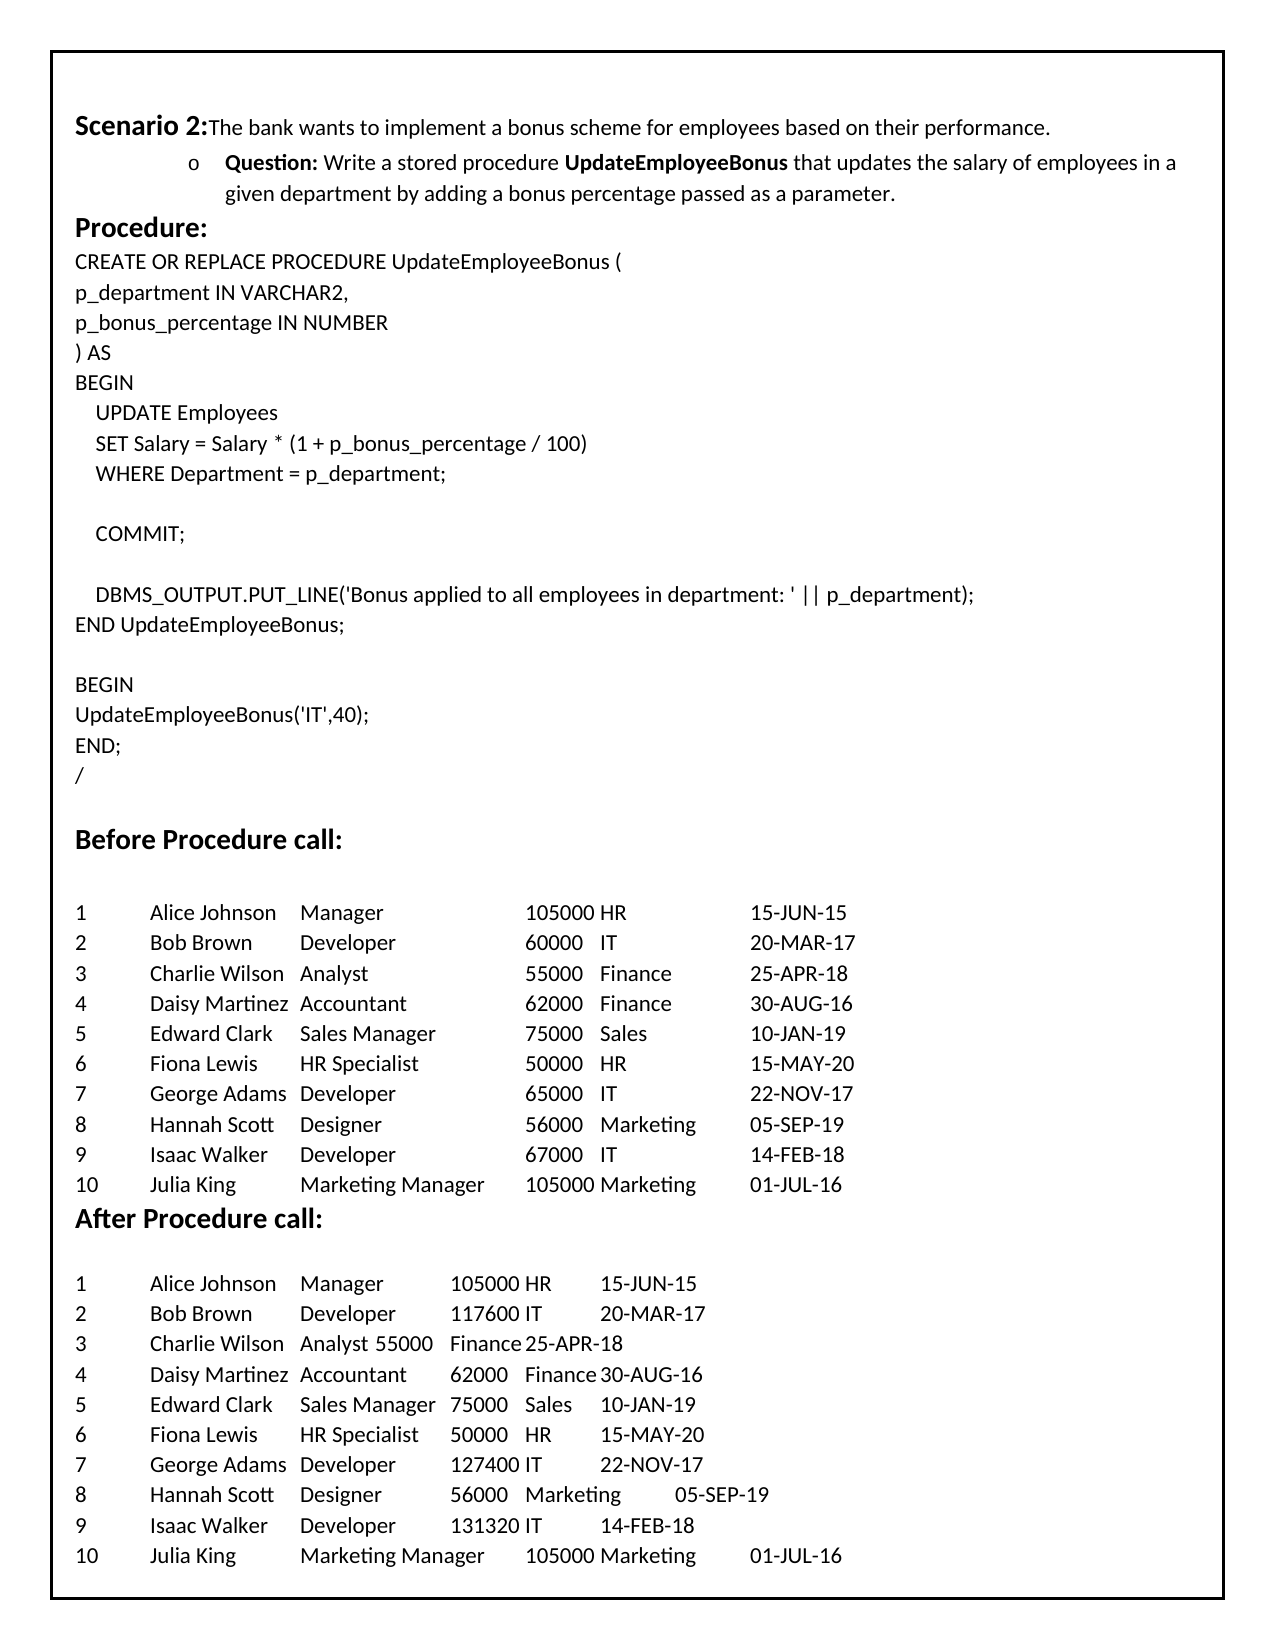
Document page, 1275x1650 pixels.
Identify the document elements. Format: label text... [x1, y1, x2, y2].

text ) AS [75, 338, 1200, 366]
text END; [75, 731, 1200, 759]
text SET Salary = Salary * (1 + p_bonus_percentage / 100) [75, 429, 1200, 457]
text END UpdateEmployeeBonus; [75, 610, 1200, 638]
text 10 Julia King Marketing Manager 105000 Marketing 01-JUL-16 [75, 1170, 1200, 1198]
text CREATE OR REPLACE PROCEDURE UpdateEmployeeBonus ( [75, 247, 1200, 276]
text 6 Fiona Lewis HR Specialist 50000 HR 15-MAY-20 [75, 1049, 1200, 1077]
text 3 Charlie Wilson Analyst 55000 Finance 25-APR-18 [75, 959, 1200, 987]
text 4 Daisy Martinez Accountant 62000 Finance 30-AUG-16 [75, 989, 1200, 1017]
text / [75, 761, 1200, 789]
text p_department IN VARCHAR2, [75, 278, 1200, 306]
text DBMS_OUTPUT.PUT_LINE('Bonus applied to all employees in department: ' || p_department); [75, 580, 1200, 608]
text BEGIN [75, 670, 1200, 698]
text UPDATE Employees [75, 398, 1200, 427]
text 2 Bob Brown Developer 60000 IT 20-MAR-17 [75, 928, 1200, 957]
text 10 Julia King Marketing Manager 105000 Marketing 01-JUL-16 [75, 1541, 1200, 1569]
text 8 Hannah Scott Designer 56000 Marketing 05-SEP-19 [75, 1481, 1200, 1508]
text Procedure: [75, 209, 1200, 245]
text WHERE Department = p_department; [75, 459, 1200, 487]
text 2 Bob Brown Developer 117600 IT 20-MAR-17 [75, 1299, 1200, 1327]
text 4 Daisy Martinez Accountant 62000 Finance 30-AUG-16 [75, 1360, 1200, 1388]
text COMMIT; [75, 519, 1200, 547]
list Question: Write a stored procedure UpdateEmployeeBonus that updates the salary of employees in a given department by adding a bonus percentage passed as a parameter. [187, 148, 1200, 207]
text 1 Alice Johnson Manager 105000 HR 15-JUN-15 [75, 1269, 1200, 1297]
text After Procedure call: [75, 1200, 1200, 1236]
text Scenario 2:The bank wants to implement a bonus scheme for employees based on their performance. [75, 107, 1200, 143]
text 9 Isaac Walker Developer 67000 IT 14-FEB-18 [75, 1140, 1200, 1168]
text BEGIN [75, 368, 1200, 396]
text 5 Edward Clark Sales Manager 75000 Sales 10-JAN-19 [75, 1390, 1200, 1418]
text 7 George Adams Developer 65000 IT 22-NOV-17 [75, 1079, 1200, 1108]
text 9 Isaac Walker Developer 131320 IT 14-FEB-18 [75, 1511, 1200, 1539]
text 1 Alice Johnson Manager 105000 HR 15-JUN-15 [75, 898, 1200, 926]
text 3 Charlie Wilson Analyst 55000 Finance 25-APR-18 [75, 1329, 1200, 1357]
text 5 Edward Clark Sales Manager 75000 Sales 10-JAN-19 [75, 1019, 1200, 1047]
text Before Procedure call: [75, 821, 1200, 857]
text p_bonus_percentage IN NUMBER [75, 308, 1200, 336]
text UpdateEmployeeBonus('IT',40); [75, 701, 1200, 729]
text 7 George Adams Developer 127400 IT 22-NOV-17 [75, 1450, 1200, 1478]
text 6 Fiona Lewis HR Specialist 50000 HR 15-MAY-20 [75, 1420, 1200, 1448]
text 8 Hannah Scott Designer 56000 Marketing 05-SEP-19 [75, 1110, 1200, 1138]
